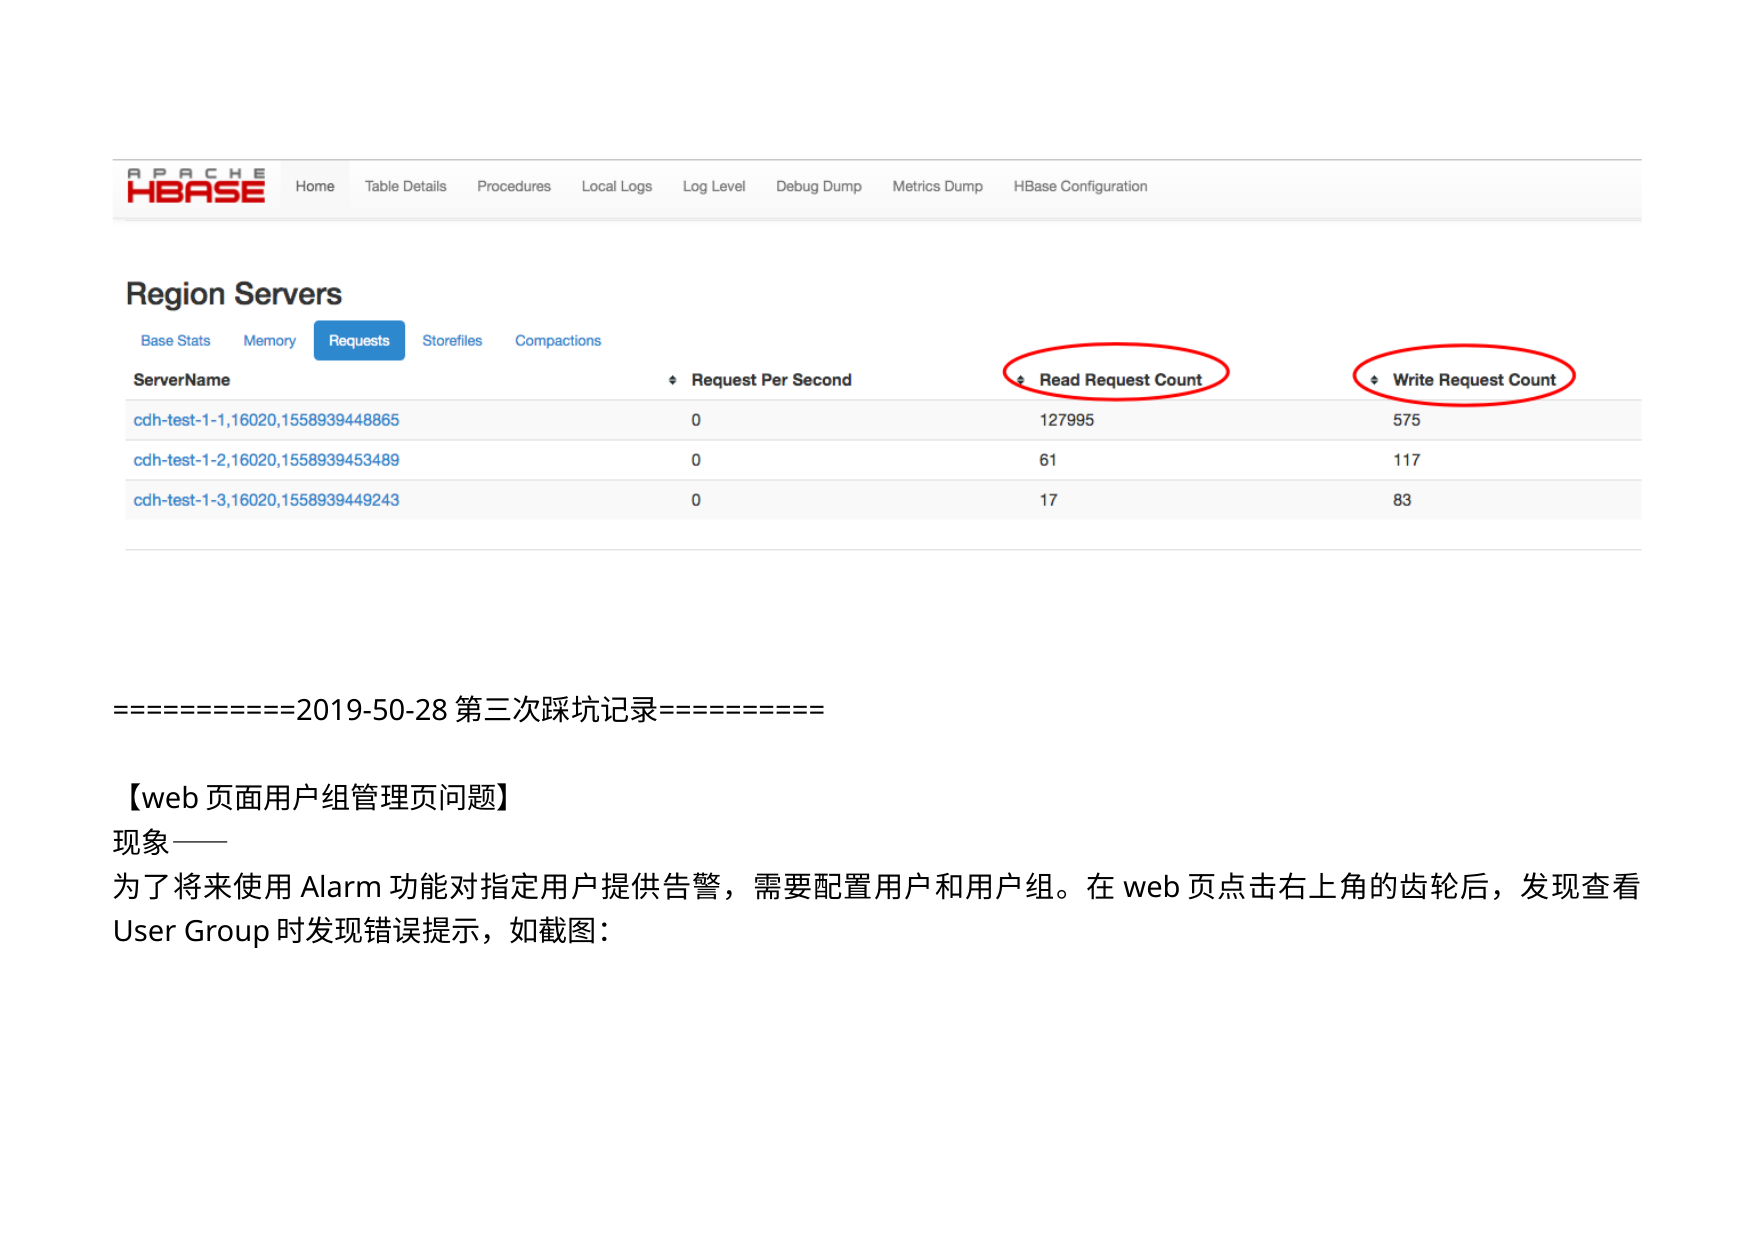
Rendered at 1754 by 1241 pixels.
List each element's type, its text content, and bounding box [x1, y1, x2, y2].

text 现象—— [112, 818, 1641, 862]
text ===========2019-50-28第三次踩坑记录========== [112, 686, 1641, 730]
text 为了将来使用Alarm功能对指定用户提供告警，需要配置用户和用户组。在web页点击右上角的齿轮后，发现查看User Group时发现错误提示，如截图： [112, 862, 1641, 951]
picture [112, 157, 1642, 571]
text 【web页面用户组管理页问题】 [112, 774, 1641, 818]
